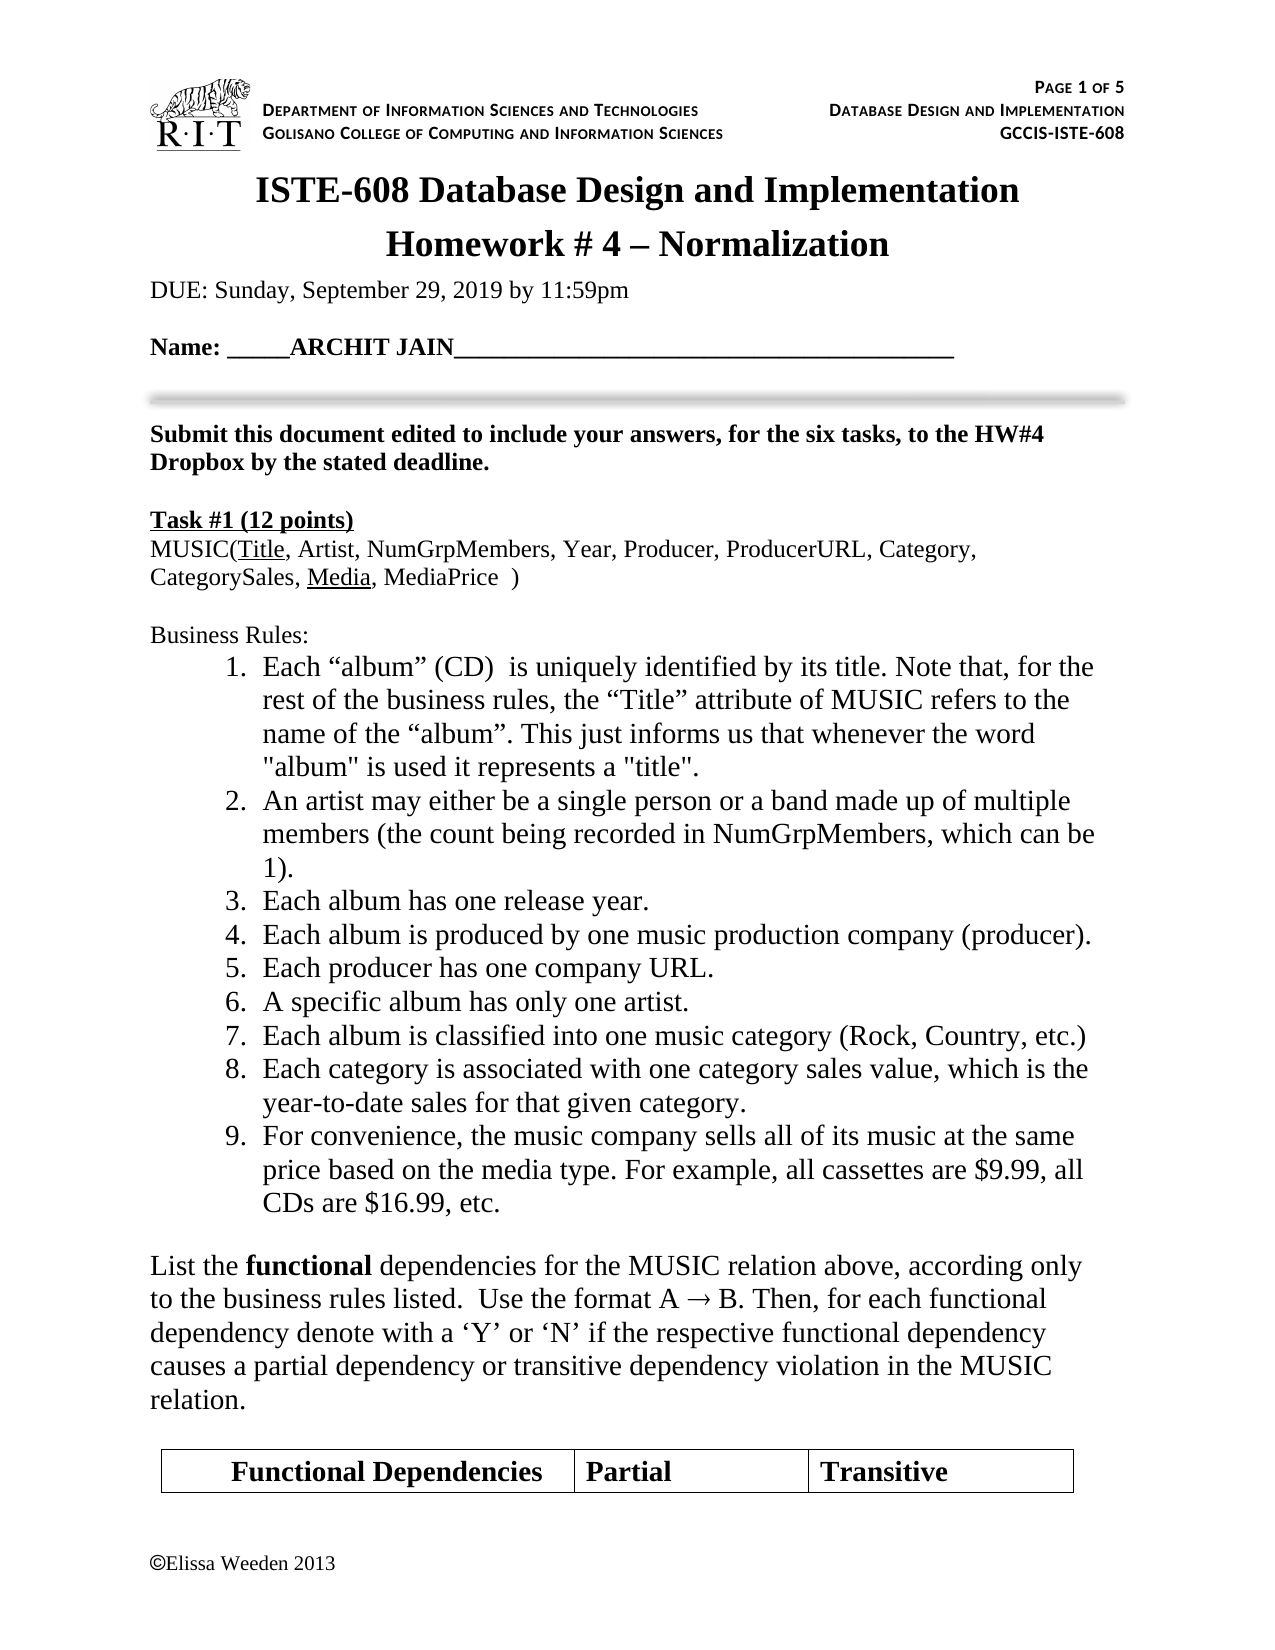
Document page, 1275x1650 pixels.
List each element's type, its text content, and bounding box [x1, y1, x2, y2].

table_header Functional Dependencies [162, 1450, 574, 1492]
list A specific album has only one artist. [225, 984, 1125, 1018]
text Task #1 (12 points) [150, 505, 1125, 534]
list Each album is produced by one music production company (producer). [225, 917, 1125, 951]
list Each producer has one company URL. [225, 951, 1125, 984]
text DUE: Sunday, September 29, 2019 by 11:59pm [150, 275, 1125, 304]
table_header Partial Dependency? [575, 1450, 808, 1492]
text Business Rules: [150, 620, 1125, 649]
picture [150, 79, 251, 151]
list For convenience, the music company sells all of its music at the same price based on the media type. For example, all cassettes are $9.99, all CDs are $16.99, etc. [225, 1118, 1125, 1219]
table_header Transitive Dependency? [809, 1450, 1073, 1492]
text Submit this document edited to include your answers, for the six tasks, to the HW#4 Dropbox by the stated deadline. [150, 419, 1125, 476]
list Each category is associated with one category sales value, which is the year-to-date sales for that given category. [225, 1051, 1125, 1118]
text MUSIC(Title, Artist, NumGrpMembers, Year, Producer, ProducerURL, Category, CategorySales, Media, MediaPrice ) [150, 534, 1125, 591]
list An artist may either be a single person or a band made up of multiple members (the count being recorded in NumGrpMembers, which can be 1). [225, 783, 1125, 883]
text List the functional dependencies for the MUSIC relation above, according only to the business rules listed. Use the format A B. Then, for each functional dependency denote with a ‘Y’ or ‘N’ if the respective functional dependency causes a partial dependency or transitive dependency violation in the MUSIC relation. [150, 1248, 1096, 1415]
list Each album is classified into one music category (Rock, Country, etc.) [225, 1018, 1125, 1051]
text ISTE-608 Database Design and Implementation [150, 168, 1125, 211]
subtitle Homework # 4 – Normalization [150, 221, 1125, 264]
list Each “album” (CD) is uniquely identified by its title. Note that, for the rest of the business rules, the “Title” attribute of MUSIC refers to the name of the “album”. This just informs us that whenever the word "album" is used it represents a "title". [225, 649, 1125, 783]
text Name: _____ARCHIT JAIN________________________________________ [150, 332, 1125, 361]
list Each album has one release year. [225, 883, 1125, 917]
